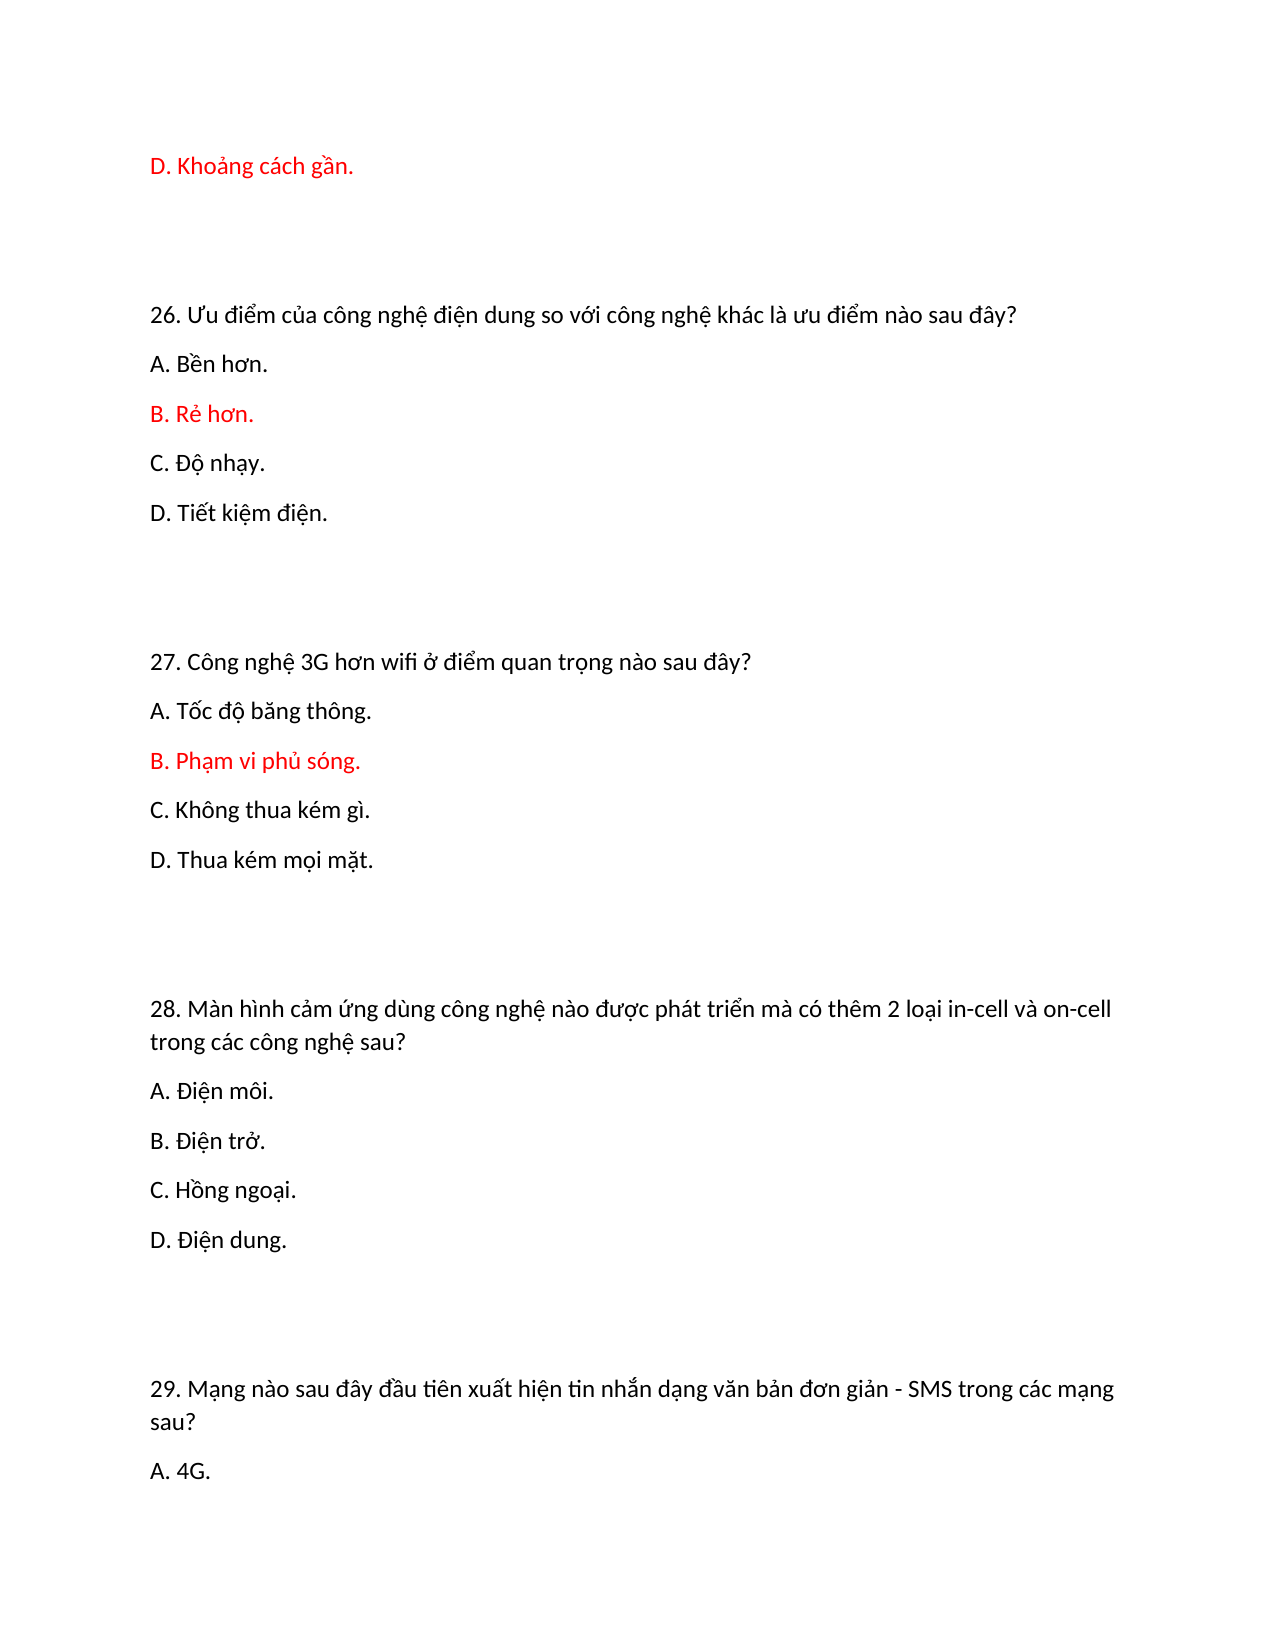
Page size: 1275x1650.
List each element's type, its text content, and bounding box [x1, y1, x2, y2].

text A. Điện môi. [150, 1075, 1125, 1106]
text D. Thua kém mọi mặt. [150, 844, 1125, 875]
text A. 4G. [150, 1455, 1125, 1486]
text C. Hồng ngoại. [150, 1174, 1125, 1205]
text D. Tiết kiệm điện. [150, 497, 1125, 528]
text C. Không thua kém gì. [150, 794, 1125, 825]
text A. Tốc độ băng thông. [150, 695, 1125, 726]
text 26. Ưu điểm của công nghệ điện dung so với công nghệ khác là ưu điểm nào sau đây? [150, 299, 1125, 329]
text B. Phạm vi phủ sóng. [150, 745, 1125, 776]
text C. Độ nhạy. [150, 447, 1125, 478]
text 27. Công nghệ 3G hơn wifi ở điểm quan trọng nào sau đây? [150, 646, 1125, 676]
text D. Điện dung. [150, 1224, 1125, 1255]
text A. Bền hơn. [150, 348, 1125, 379]
text D. Khoảng cách gần. [150, 150, 1125, 181]
text B. Điện trở. [150, 1125, 1125, 1156]
text 29. Mạng nào sau đây đầu tiên xuất hiện tin nhắn dạng văn bản đơn giản - SMS trong các mạng sau? [150, 1373, 1125, 1436]
text 28. Màn hình cảm ứng dùng công nghệ nào được phát triển mà có thêm 2 loại in-cell và on-cell trong các công nghệ sau? [150, 993, 1125, 1056]
text B. Rẻ hơn. [150, 398, 1125, 428]
